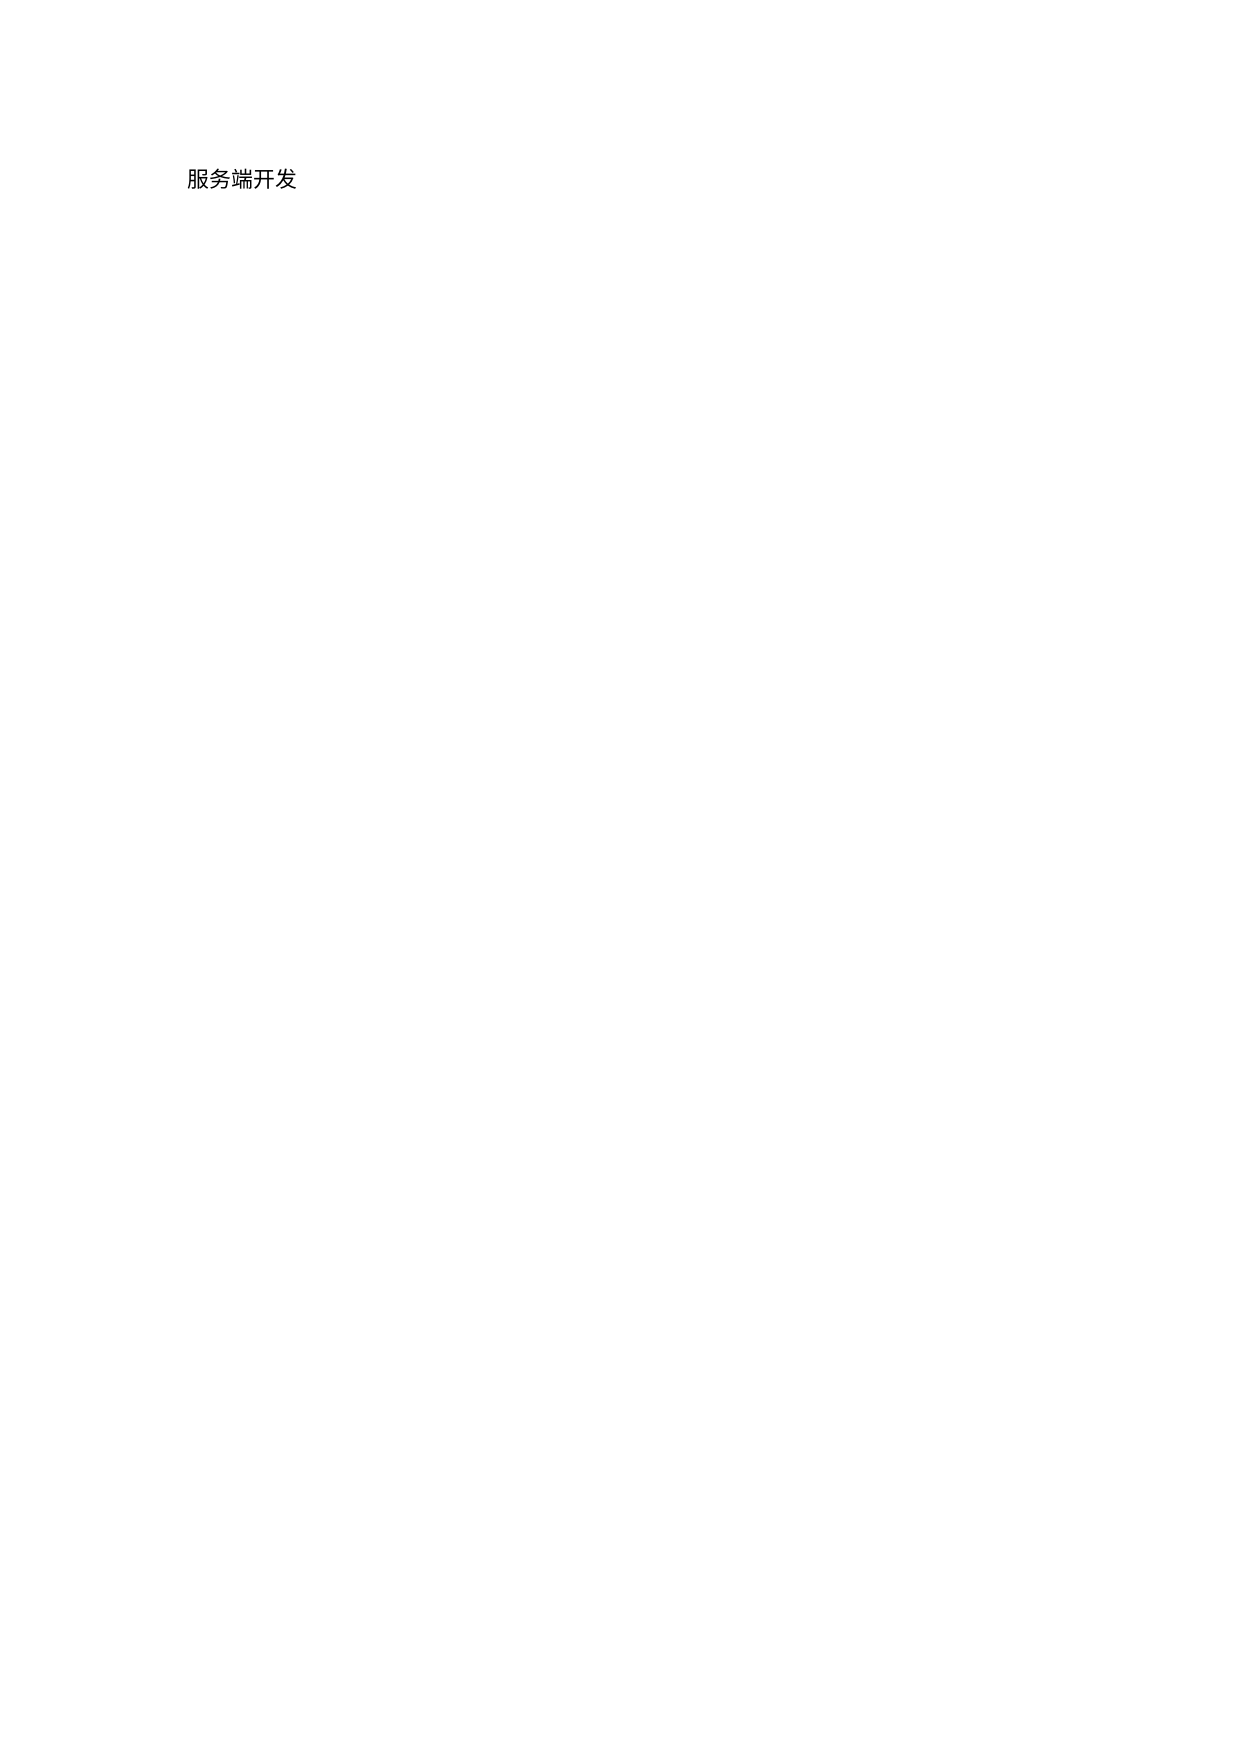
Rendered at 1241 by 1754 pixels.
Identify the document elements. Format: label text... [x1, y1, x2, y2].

text 服务端开发 [187, 162, 1053, 194]
